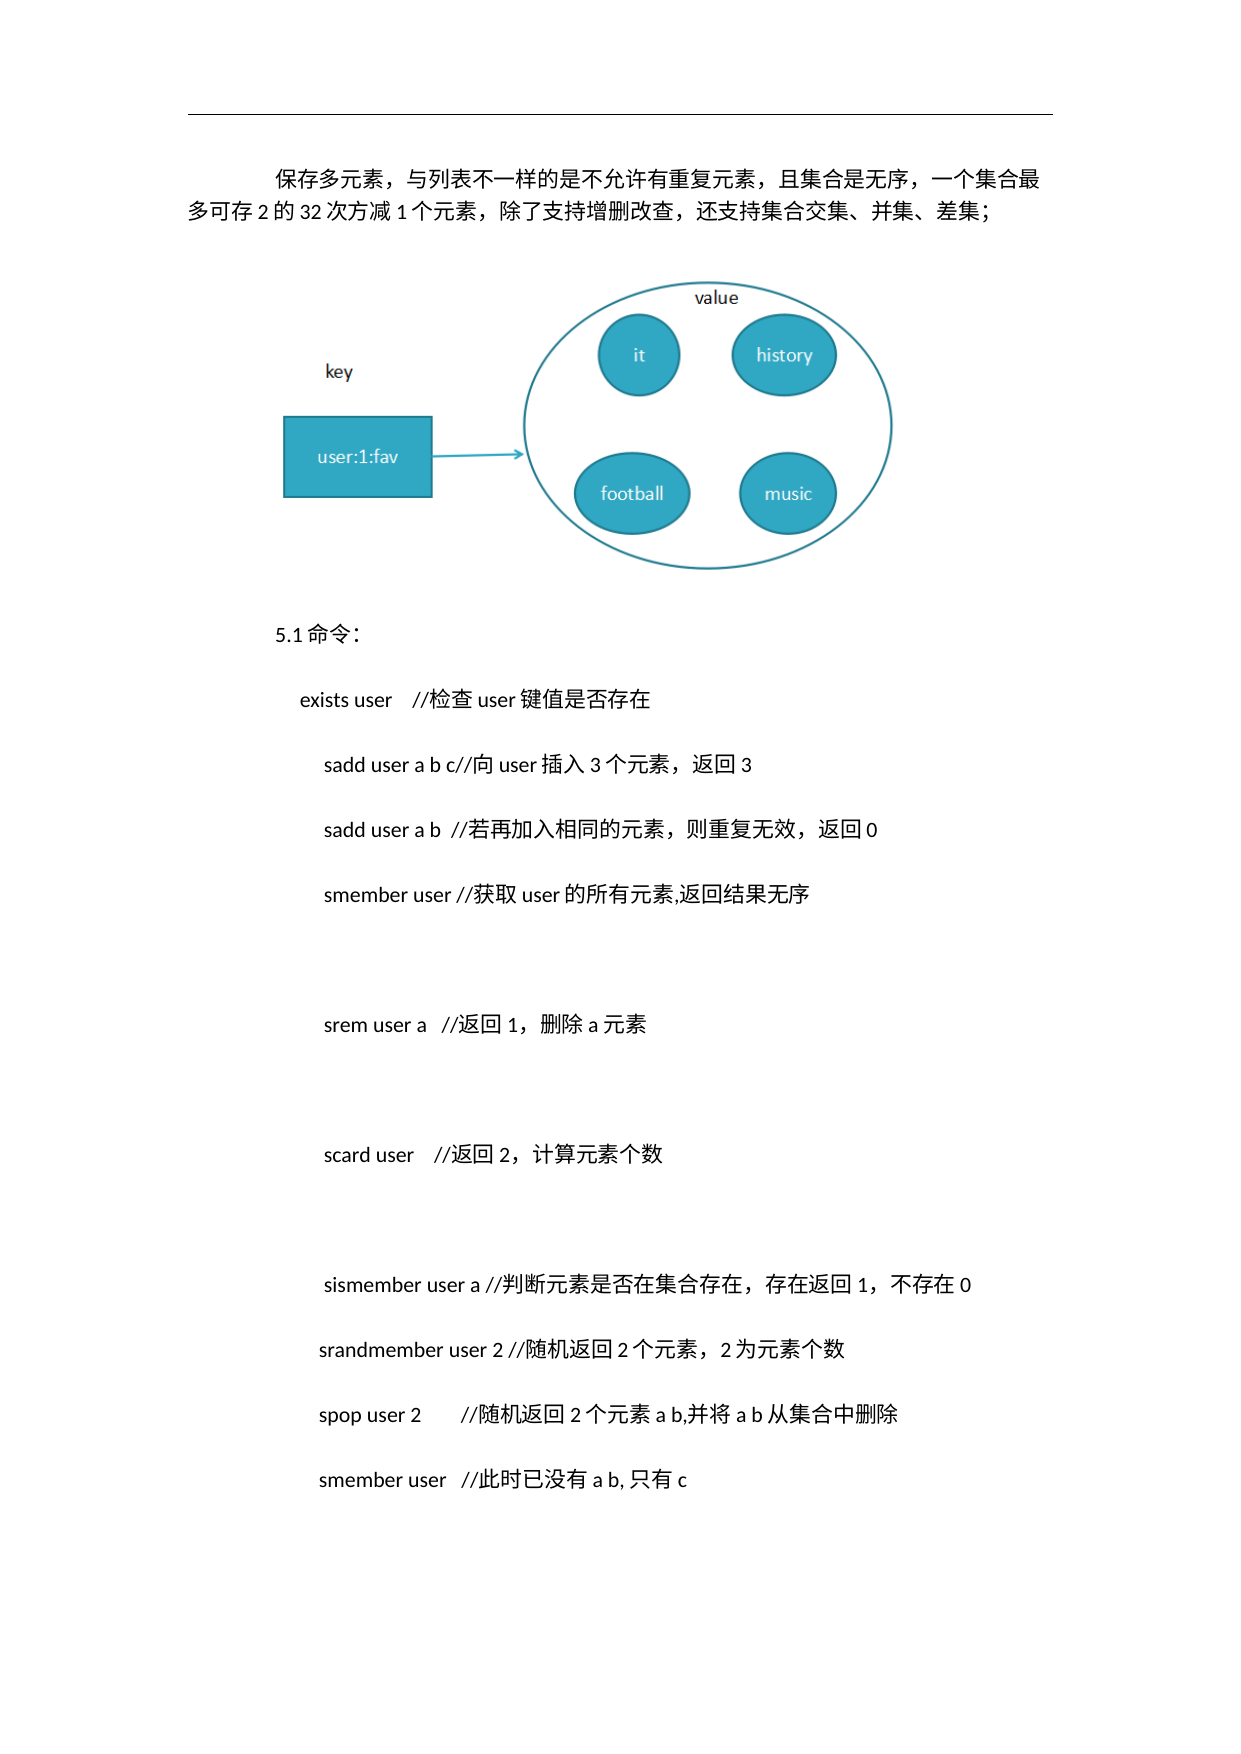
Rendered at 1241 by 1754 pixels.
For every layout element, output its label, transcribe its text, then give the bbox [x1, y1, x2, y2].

text smember user //此时已没有a b, 只有c [187, 1461, 1053, 1494]
text spop user 2 //随机返回2个元素a b,并将a b从集合中删除 [187, 1396, 1053, 1429]
text srem user a //返回1，删除a元素 [187, 1006, 1053, 1039]
text 5.1命令： [187, 616, 1053, 649]
text smember user //获取user的所有元素,返回结果无序 [187, 876, 1053, 909]
text sadd user a b //若再加入相同的元素，则重复无效，返回0 [187, 811, 1053, 844]
text sadd user a b c//向user插入3个元素，返回3 [187, 746, 1053, 779]
text srandmember user 2 //随机返回2个元素，2为元素个数 [187, 1331, 1053, 1364]
picture [275, 268, 918, 575]
text scard user //返回2，计算元素个数 [187, 1136, 1053, 1169]
text exists user //检查user键值是否存在 [187, 681, 1053, 714]
text sismember user a //判断元素是否在集合存在，存在返回1，不存在0 [187, 1266, 1053, 1299]
text 保存多元素，与列表不一样的是不允许有重复元素，且集合是无序，一个集合最多可存2的32次方减1个元素，除了支持增删改查，还支持集合交集、并集、差集； [187, 161, 1053, 226]
